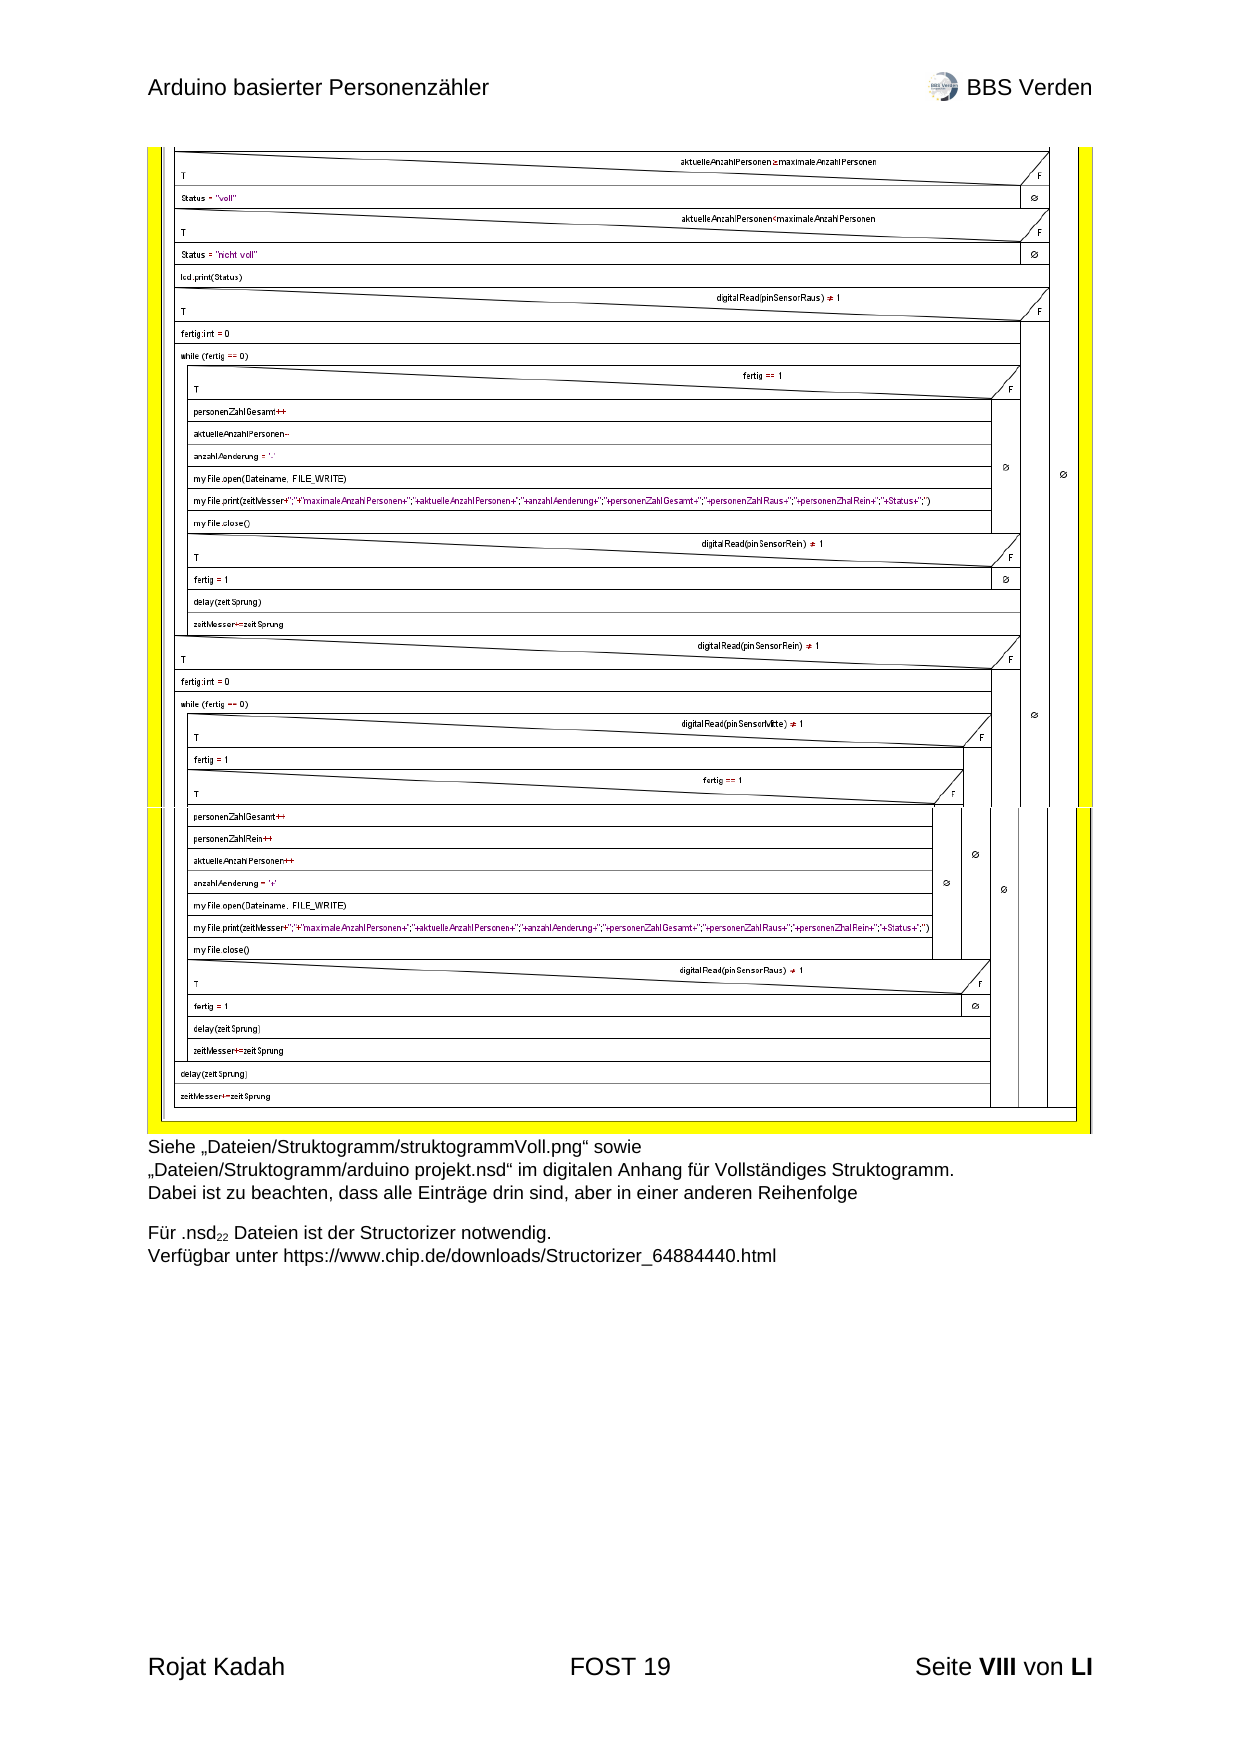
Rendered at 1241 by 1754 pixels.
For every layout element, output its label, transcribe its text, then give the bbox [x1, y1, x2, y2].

text Für .nsd22 Dateien ist der Structorizer notwendig. Verfügbar unter https://www.chip.de/downloads/Structorizer_64884440.html [148, 1222, 1093, 1267]
picture [147, 808, 1093, 1134]
picture [147, 147, 1093, 807]
text Siehe „Dateien/Struktogramm/struktogrammVoll.png“ sowie „Dateien/Struktogramm/arduino projekt.nsd“ im digitalen Anhang für Vollständiges Struktogramm. Dabei ist zu beachten, dass alle Einträge drin sind, aber in einer anderen Reihenfolge [148, 1134, 1093, 1204]
picture [925, 72, 964, 101]
